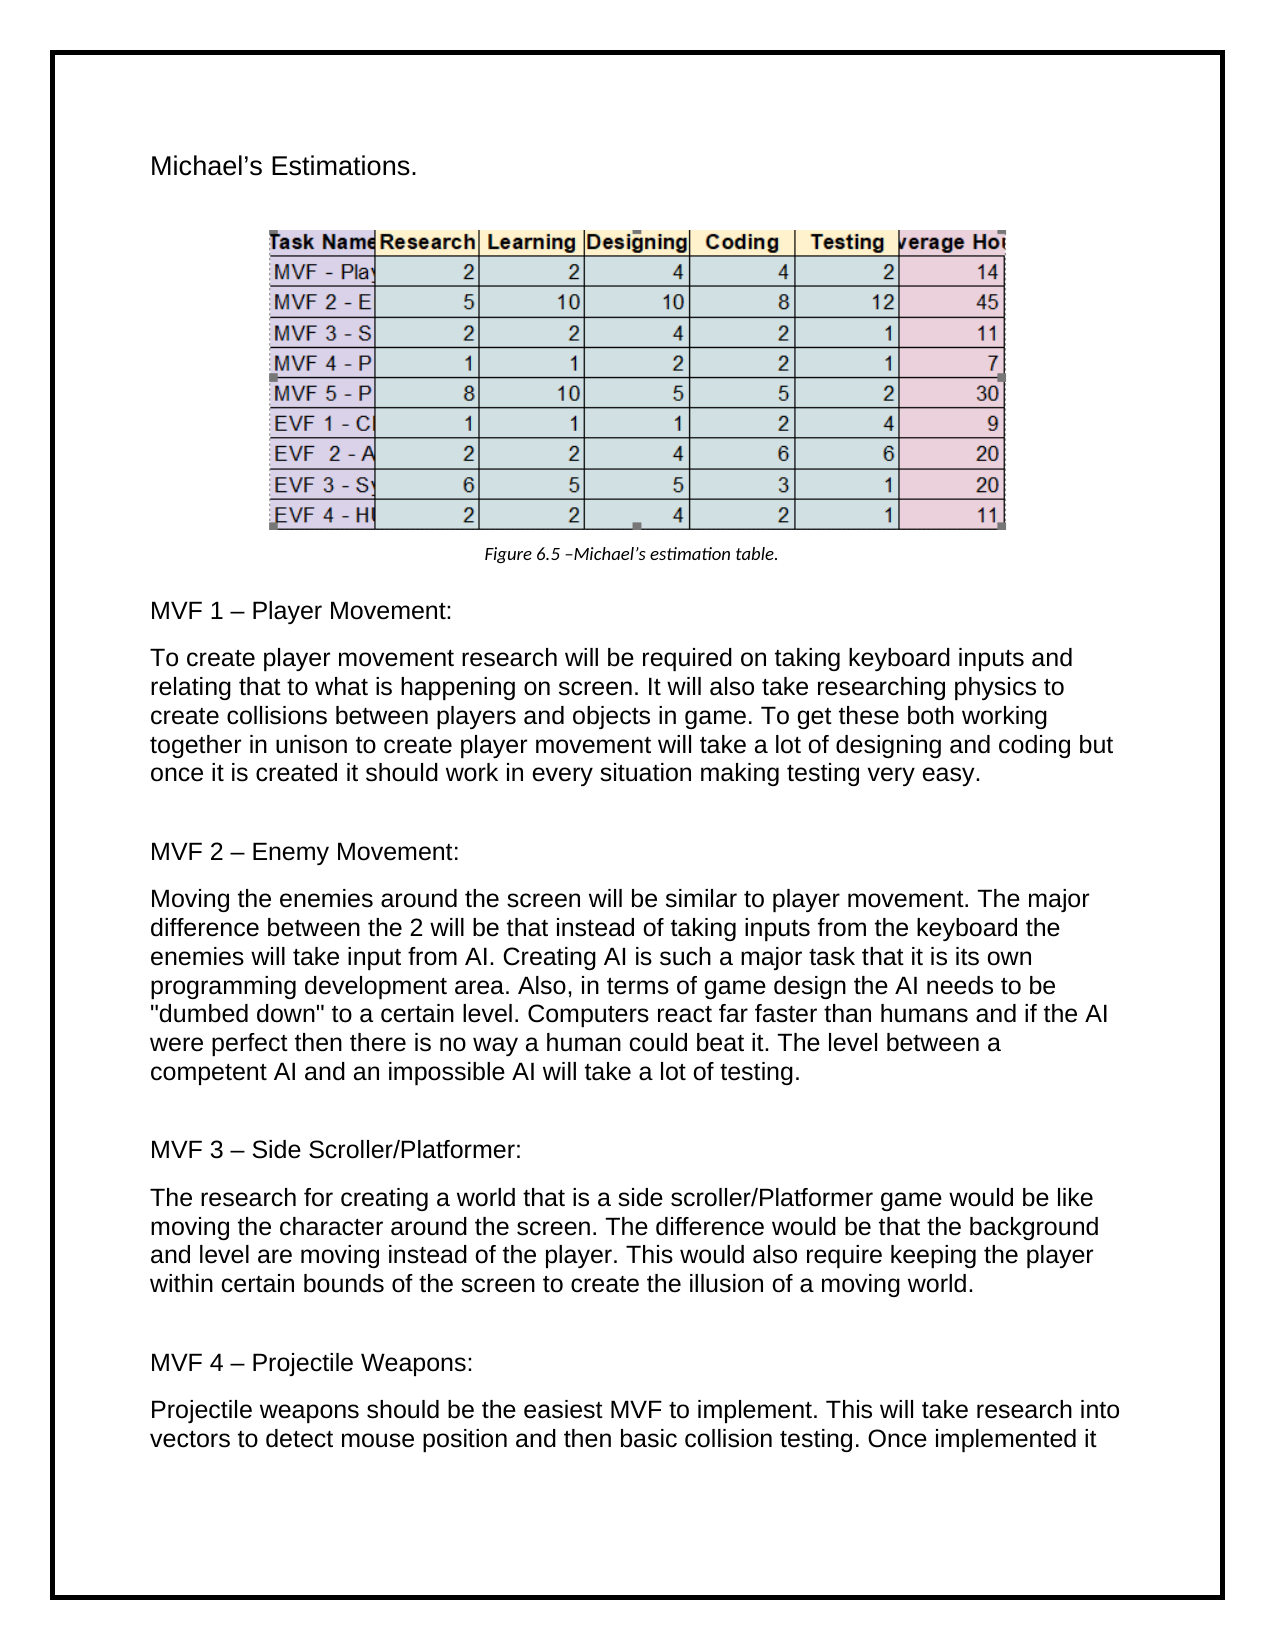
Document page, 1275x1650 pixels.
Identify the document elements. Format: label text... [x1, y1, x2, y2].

text The research for creating a world that is a side scroller/Platformer game would be like moving the character around the screen. The difference would be that the background and level are moving instead of the player. This would also require keeping the player within certain bounds of the screen to create the illusion of a moving world. [150, 1183, 1125, 1298]
subtitle Michael’s Estimations. [150, 150, 1125, 181]
text MVF 3 – Side Scroller/Platformer: [150, 1135, 1125, 1164]
text To create player movement research will be required on taking keyboard inputs and relating that to what is happening on screen. It will also take researching physics to create collisions between players and objects in game. To get these both working together in unison to create player movement will take a lot of designing and coding but once it is created it should work in every situation making testing very easy. [150, 643, 1125, 787]
text MVF 2 – Enemy Movement: [150, 837, 1125, 865]
text MVF 4 – Projectile Weapons: [150, 1347, 1125, 1376]
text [150, 1395, 1125, 1453]
text MVF 1 – Player Movement: [150, 596, 1125, 624]
text Moving the enemies around the screen will be similar to player movement. The major difference between the 2 will be that instead of taking inputs from the keyboard the enemies will take input from AI. Creating AI is such a major task that it is its own programming development area. Also, in terms of game design the AI needs to be "dumbed down" to a certain level. Computers react far faster than humans and if the AI were perfect then there is no way a human could beat it. The level between a competent AI and an impossible AI will take a lot of testing. [150, 884, 1125, 1086]
picture [268, 230, 1007, 530]
